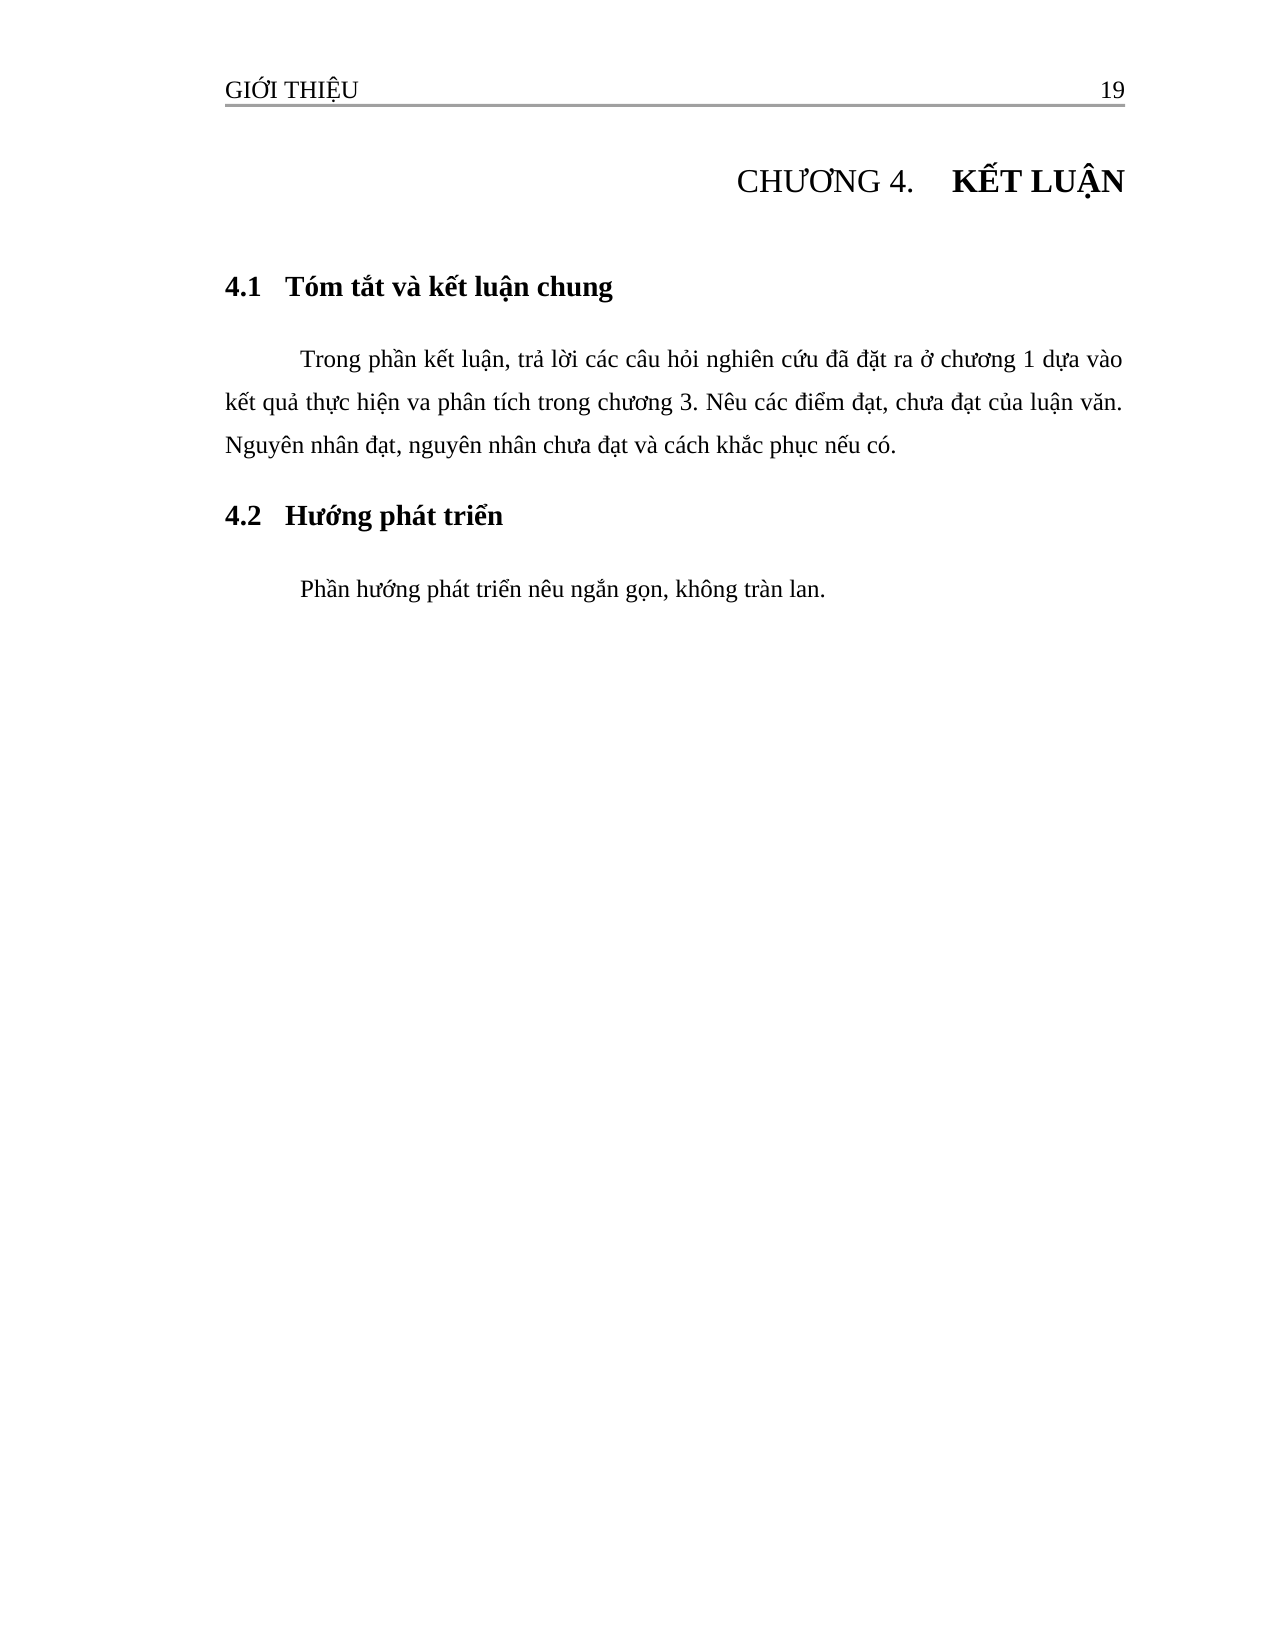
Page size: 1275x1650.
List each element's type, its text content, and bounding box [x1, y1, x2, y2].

subtitle Tóm tắt và kết luận chung [225, 269, 1125, 302]
subtitle Hướng phát triển [225, 498, 1125, 532]
text Phần hướng phát triển nêu ngắn gọn, không tràn lan. [225, 574, 1125, 602]
subtitle KẾT LUẬN [225, 161, 1125, 199]
text Trong phần kết luận, trả lời các câu hỏi nghiên cứu đã đặt ra ở chương 1 dựa vào kết quả thực hiện va phân tích trong chương 3. Nêu các điểm đạt, chưa đạt của luận văn. Nguyên nhân đạt, nguyên nhân chưa đạt và cách khắc phục nếu có. [225, 344, 1125, 459]
